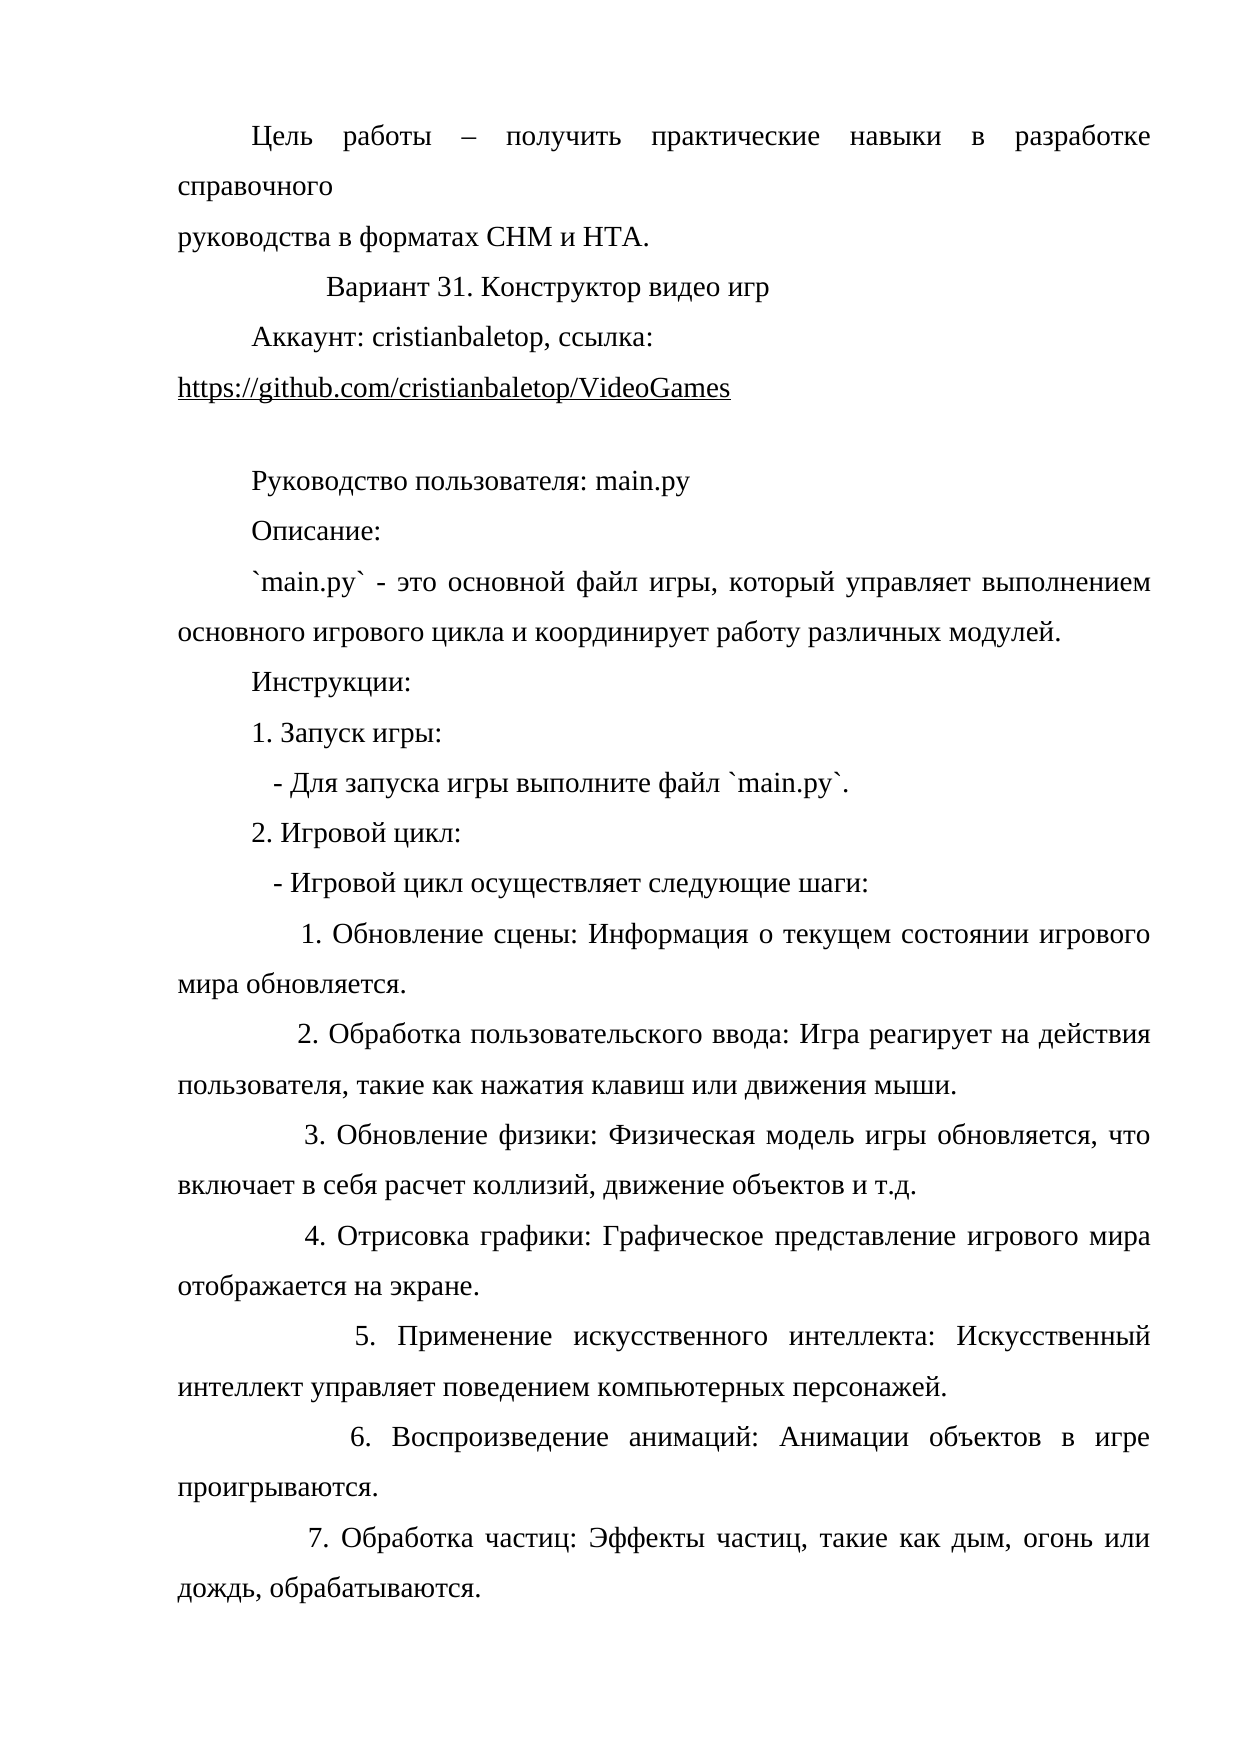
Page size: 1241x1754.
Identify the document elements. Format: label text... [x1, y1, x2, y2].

text - Игровой цикл осуществляет следующие шаги: [177, 866, 1152, 899]
text 1. Обновление сцены: Информация о текущем состоянии игрового мира обновляется. [177, 916, 1152, 1000]
text 2. Игровой цикл: [177, 815, 1152, 849]
text `main.py` - это основной файл игры, который управляет выполнением основного игрового цикла и координирует работу различных модулей. [177, 564, 1152, 648]
text Описание: [177, 513, 1152, 547]
text Руководство пользователя: main.py [177, 463, 1152, 497]
text 3. Обновление физики: Физическая модель игры обновляется, что включает в себя расчет коллизий, движение объектов и т.д. [177, 1117, 1152, 1201]
text 5. Применение искусственного интеллекта: Искусственный интеллект управляет поведением компьютерных персонажей. [177, 1318, 1152, 1402]
text 2. Обработка пользовательского ввода: Игра реагирует на действия пользователя, такие как нажатия клавиш или движения мыши. [177, 1017, 1152, 1100]
text 4. Отрисовка графики: Графическое представление игрового мира отображается на экране. [177, 1218, 1152, 1302]
text Вариант 31. Конструктор видео игр [252, 269, 1152, 303]
text руководства в форматах CHM и HTA. [177, 219, 1152, 252]
text 6. Воспроизведение анимаций: Анимации объектов в игре проигрываются. [177, 1419, 1152, 1503]
text 7. Обработка частиц: Эффекты частиц, такие как дым, огонь или дождь, обрабатываются. [177, 1520, 1152, 1603]
text Аккаунт: cristianbaletop, ссылка: https://github.com/cristianbaletop/VideoGames [177, 319, 1152, 403]
text Инструкции: [177, 664, 1152, 698]
text Цель работы – получить практические навыки в разработке справочного [177, 118, 1152, 202]
text 1. Запуск игры: [177, 715, 1152, 748]
text - Для запуска игры выполните файл `main.py`. [177, 765, 1152, 798]
